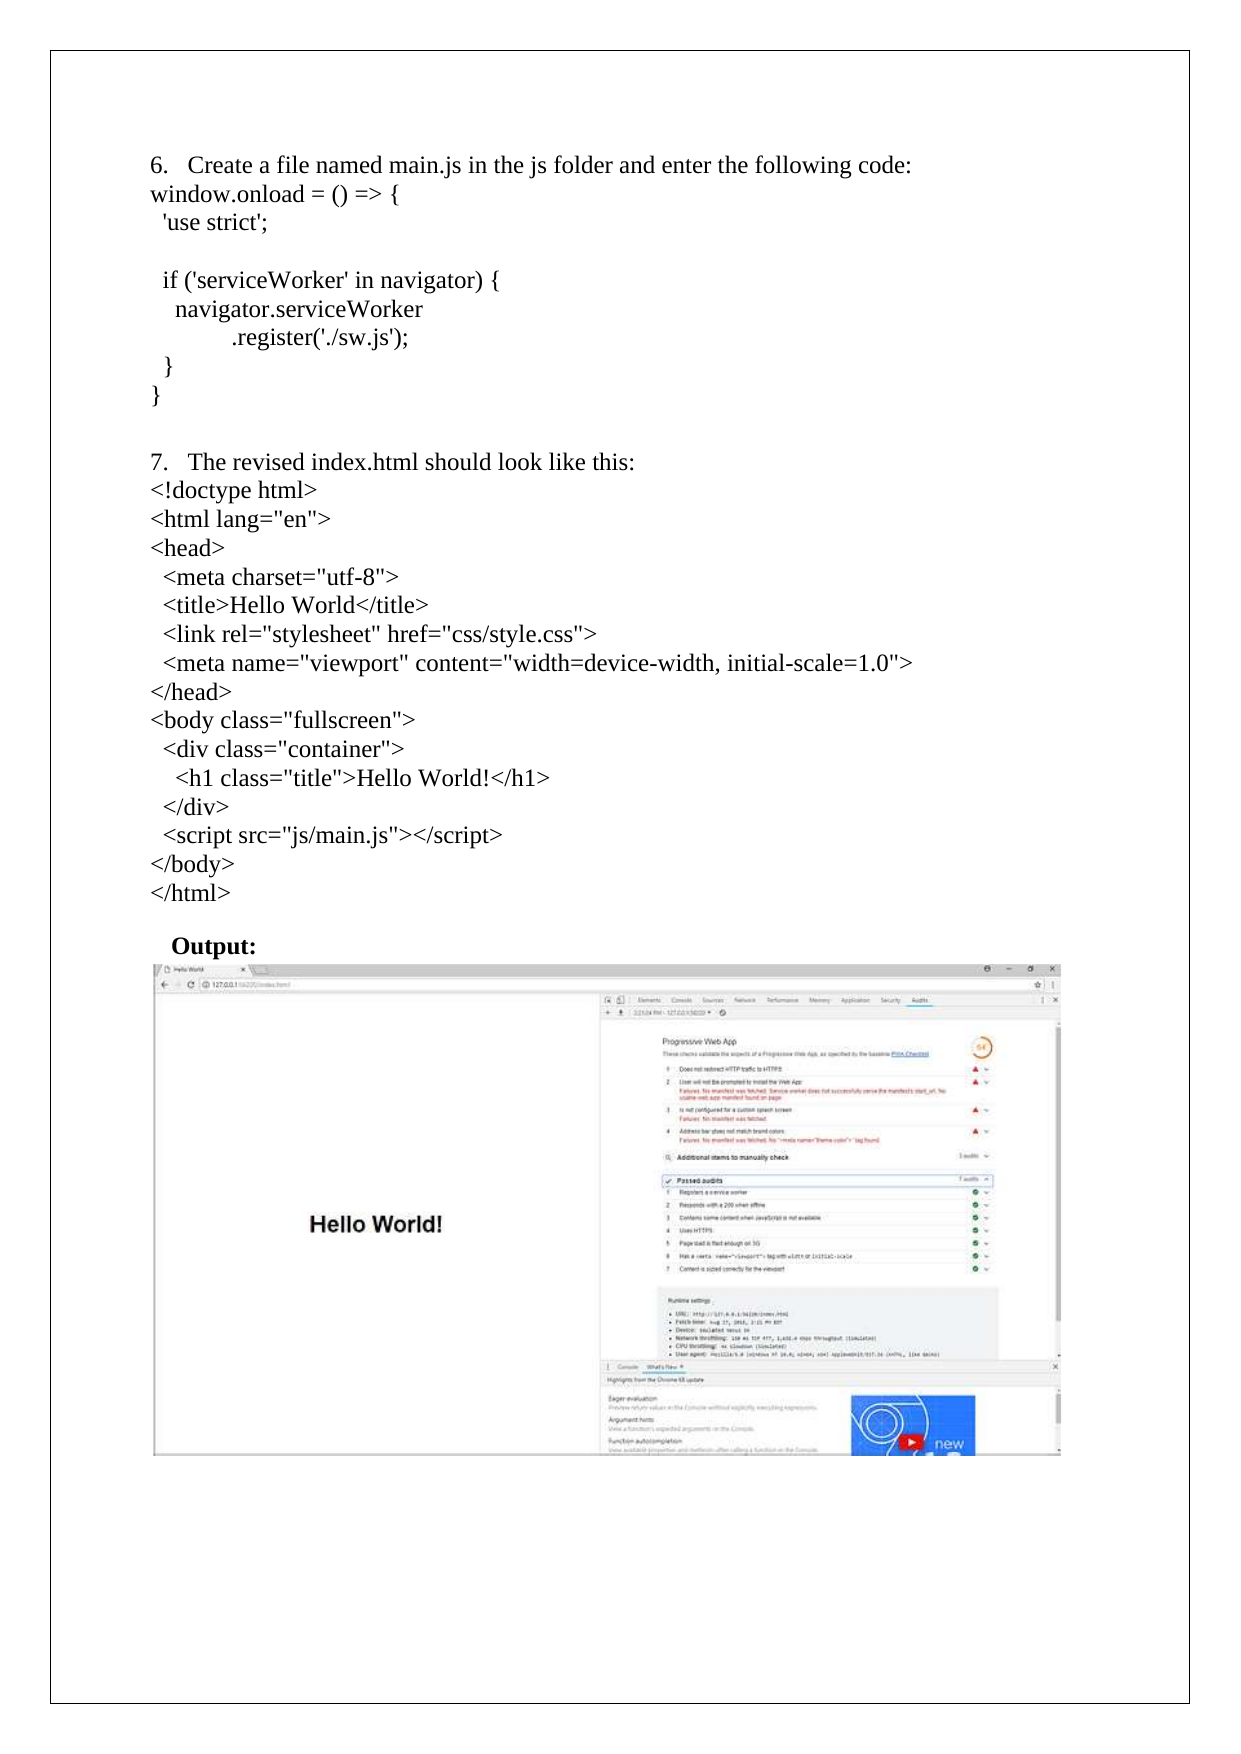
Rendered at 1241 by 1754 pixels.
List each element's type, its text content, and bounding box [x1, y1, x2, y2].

text </html> [150, 878, 1090, 907]
text 'use strict'; [150, 207, 1090, 236]
text <title>Hello World</title> [150, 591, 1090, 619]
text <body class="fullscreen"> [150, 706, 1090, 734]
text <script src="js/main.js"></script> [150, 821, 1090, 849]
text .register('./sw.js'); [150, 322, 1090, 351]
text navigator.serviceWorker [150, 294, 1090, 322]
text </body> [150, 849, 1090, 878]
list The revised index.html should look like this: [150, 447, 1090, 476]
text <div class="container"> [150, 734, 1090, 763]
text } [150, 380, 1090, 409]
text <html lang="en"> [150, 504, 1090, 533]
subtitle Output: [171, 931, 1090, 960]
text } [150, 351, 1090, 380]
text </head> [150, 677, 1090, 706]
text <h1 class="title">Hello World!</h1> [150, 763, 1090, 792]
text <link rel="stylesheet" href="css/style.css"> [150, 619, 1090, 648]
text <meta charset="utf-8"> [150, 562, 1090, 591]
text <!doctype html> [150, 476, 1090, 504]
text <head> [150, 533, 1090, 562]
text if ('serviceWorker' in navigator) { [150, 265, 1090, 294]
text window.onload = () => { [150, 179, 1090, 207]
picture [153, 964, 1062, 1456]
text <meta name="viewport" content="width=device-width, initial-scale=1.0"> [150, 648, 1090, 677]
text </div> [150, 792, 1090, 821]
list Create a file named main.js in the js folder and enter the following code: [150, 150, 1090, 179]
